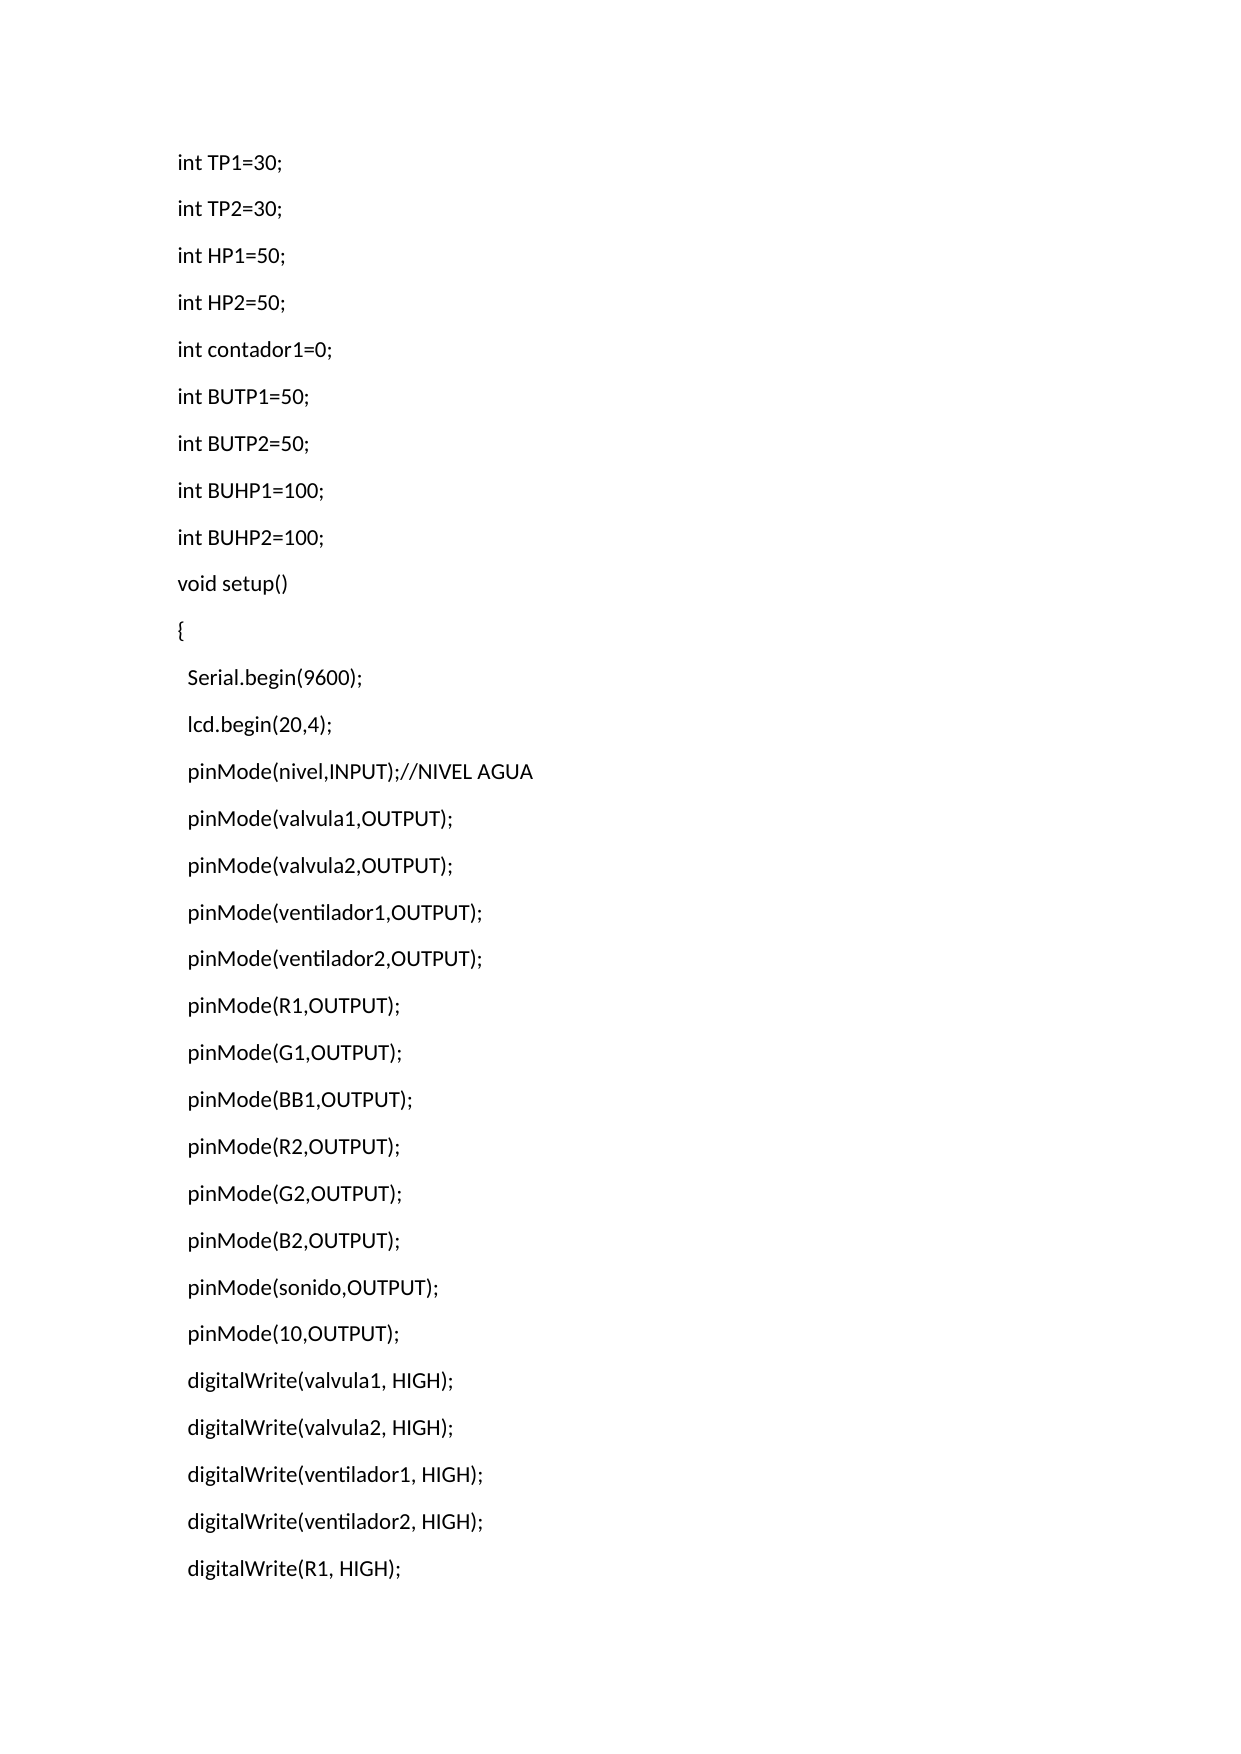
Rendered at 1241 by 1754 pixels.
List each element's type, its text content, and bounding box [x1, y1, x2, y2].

text pinMode(nivel,INPUT);//NIVEL AGUA [177, 757, 1063, 785]
text pinMode(G1,OUTPUT); [177, 1038, 1063, 1066]
text Serial.begin(9600); [177, 663, 1063, 691]
text pinMode(ventilador2,OUTPUT); [177, 944, 1063, 972]
text digitalWrite(ventilador1, HIGH); [177, 1460, 1063, 1488]
text pinMode(G2,OUTPUT); [177, 1179, 1063, 1207]
text pinMode(ventilador1,OUTPUT); [177, 898, 1063, 926]
text pinMode(valvula2,OUTPUT); [177, 851, 1063, 879]
text int TP2=30; [177, 194, 1063, 222]
text pinMode(R2,OUTPUT); [177, 1132, 1063, 1160]
text digitalWrite(ventilador2, HIGH); [177, 1507, 1063, 1535]
text int BUHP2=100; [177, 523, 1063, 551]
text void setup() [177, 569, 1063, 597]
text digitalWrite(valvula2, HIGH); [177, 1413, 1063, 1441]
text int BUHP1=100; [177, 476, 1063, 504]
text int HP1=50; [177, 241, 1063, 269]
text int HP2=50; [177, 288, 1063, 316]
text int TP1=30; [177, 148, 1063, 176]
text pinMode(10,OUTPUT); [177, 1319, 1063, 1347]
text { [177, 616, 1063, 644]
text int BUTP1=50; [177, 382, 1063, 410]
text digitalWrite(valvula1, HIGH); [177, 1366, 1063, 1394]
text pinMode(R1,OUTPUT); [177, 991, 1063, 1019]
text digitalWrite(R1, HIGH); [177, 1554, 1063, 1582]
text int BUTP2=50; [177, 429, 1063, 457]
text int contador1=0; [177, 335, 1063, 363]
text pinMode(sonido,OUTPUT); [177, 1273, 1063, 1301]
text pinMode(B2,OUTPUT); [177, 1226, 1063, 1254]
text pinMode(BB1,OUTPUT); [177, 1085, 1063, 1113]
text lcd.begin(20,4); [177, 710, 1063, 738]
text pinMode(valvula1,OUTPUT); [177, 804, 1063, 832]
